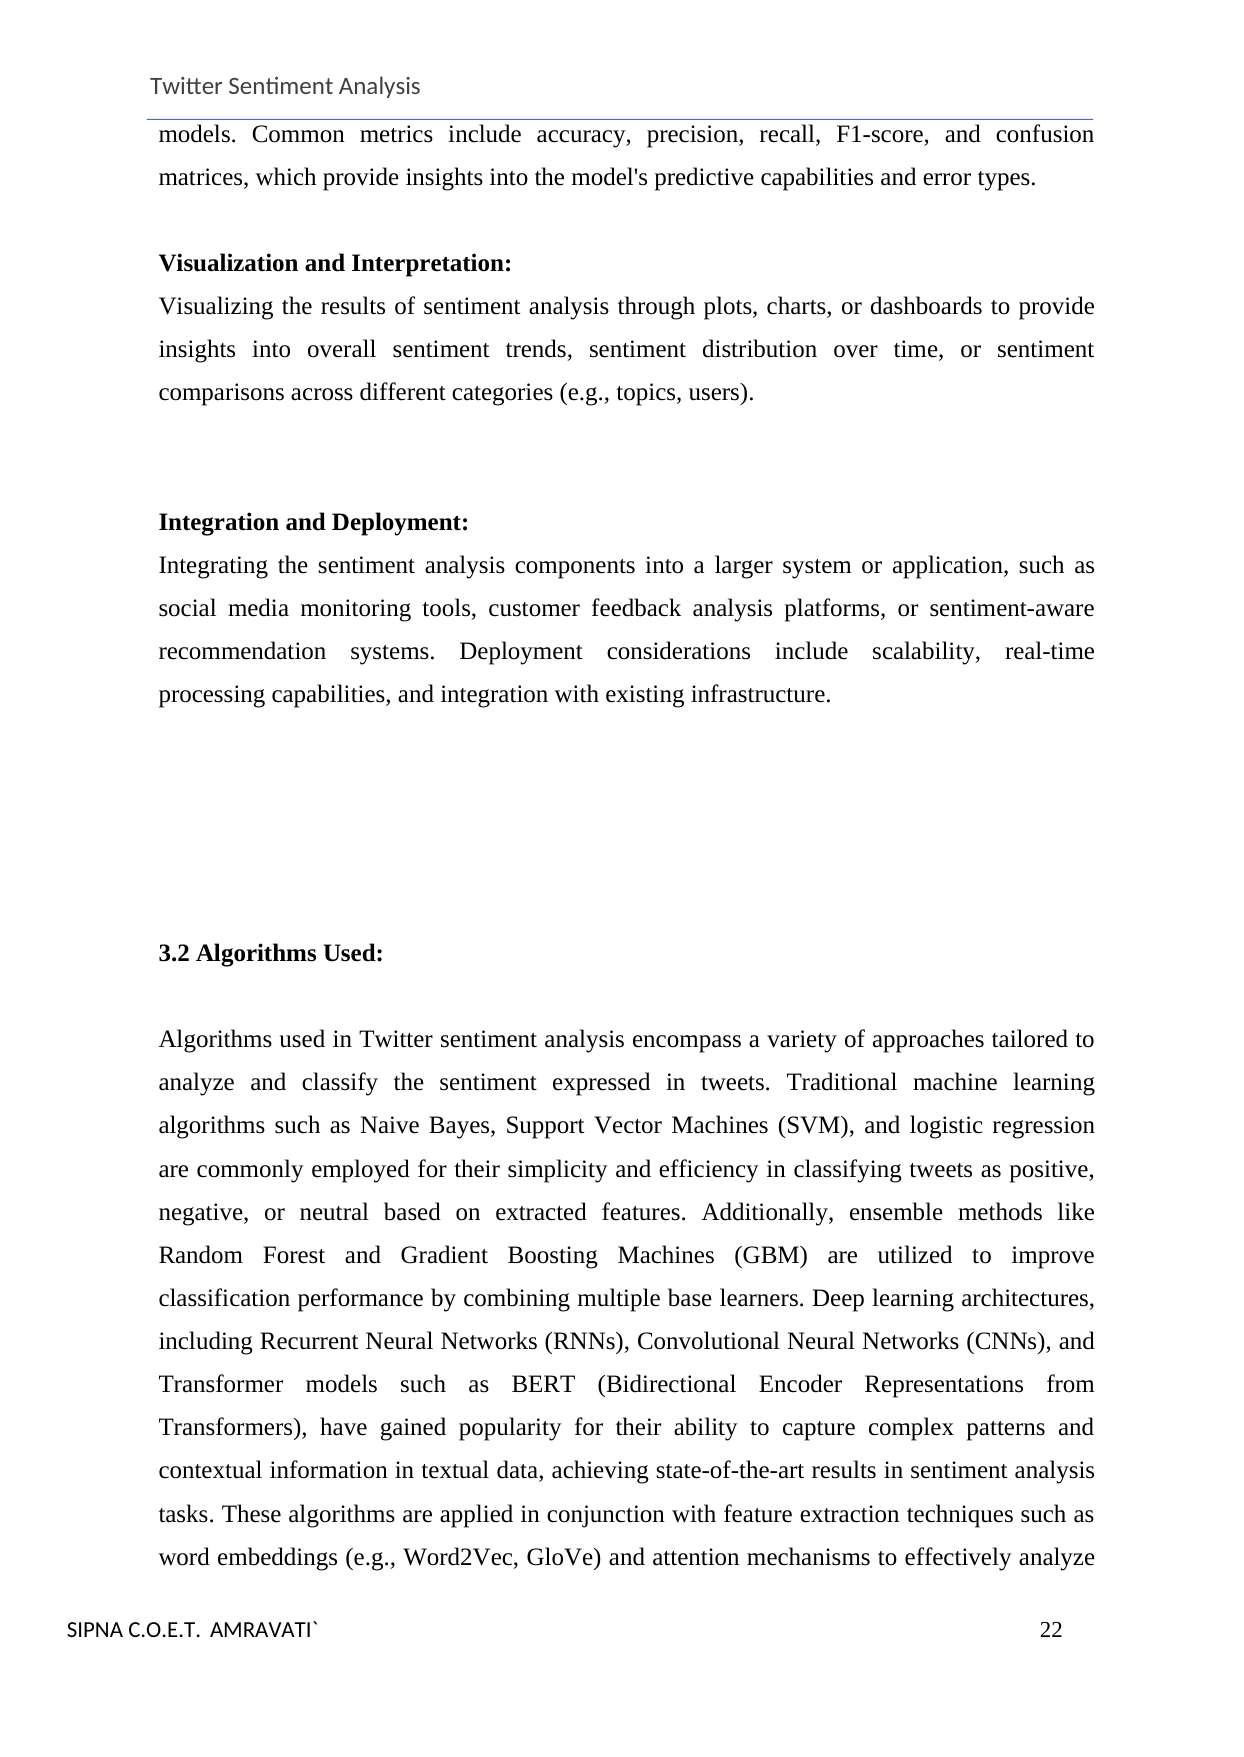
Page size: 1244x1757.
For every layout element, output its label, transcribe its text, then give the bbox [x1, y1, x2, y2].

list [158, 1024, 1096, 1571]
list Visualization and Interpretation: [158, 248, 1096, 277]
list Integration and Deployment: [158, 507, 1096, 536]
list 3.2 Algorithms Used: [158, 938, 1096, 967]
list Visualizing the results of sentiment analysis through plots, charts, or dashboards to provide insights into overall sentiment trends, sentiment distribution over time, or sentiment comparisons across different categories (e.g., topics, users). [158, 291, 1096, 406]
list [158, 119, 1096, 191]
list Integrating the sentiment analysis components into a larger system or application, such as social media monitoring tools, customer feedback analysis platforms, or sentiment-aware recommendation systems. Deployment considerations include scalability, real-time processing capabilities, and integration with existing infrastructure. [158, 550, 1096, 708]
